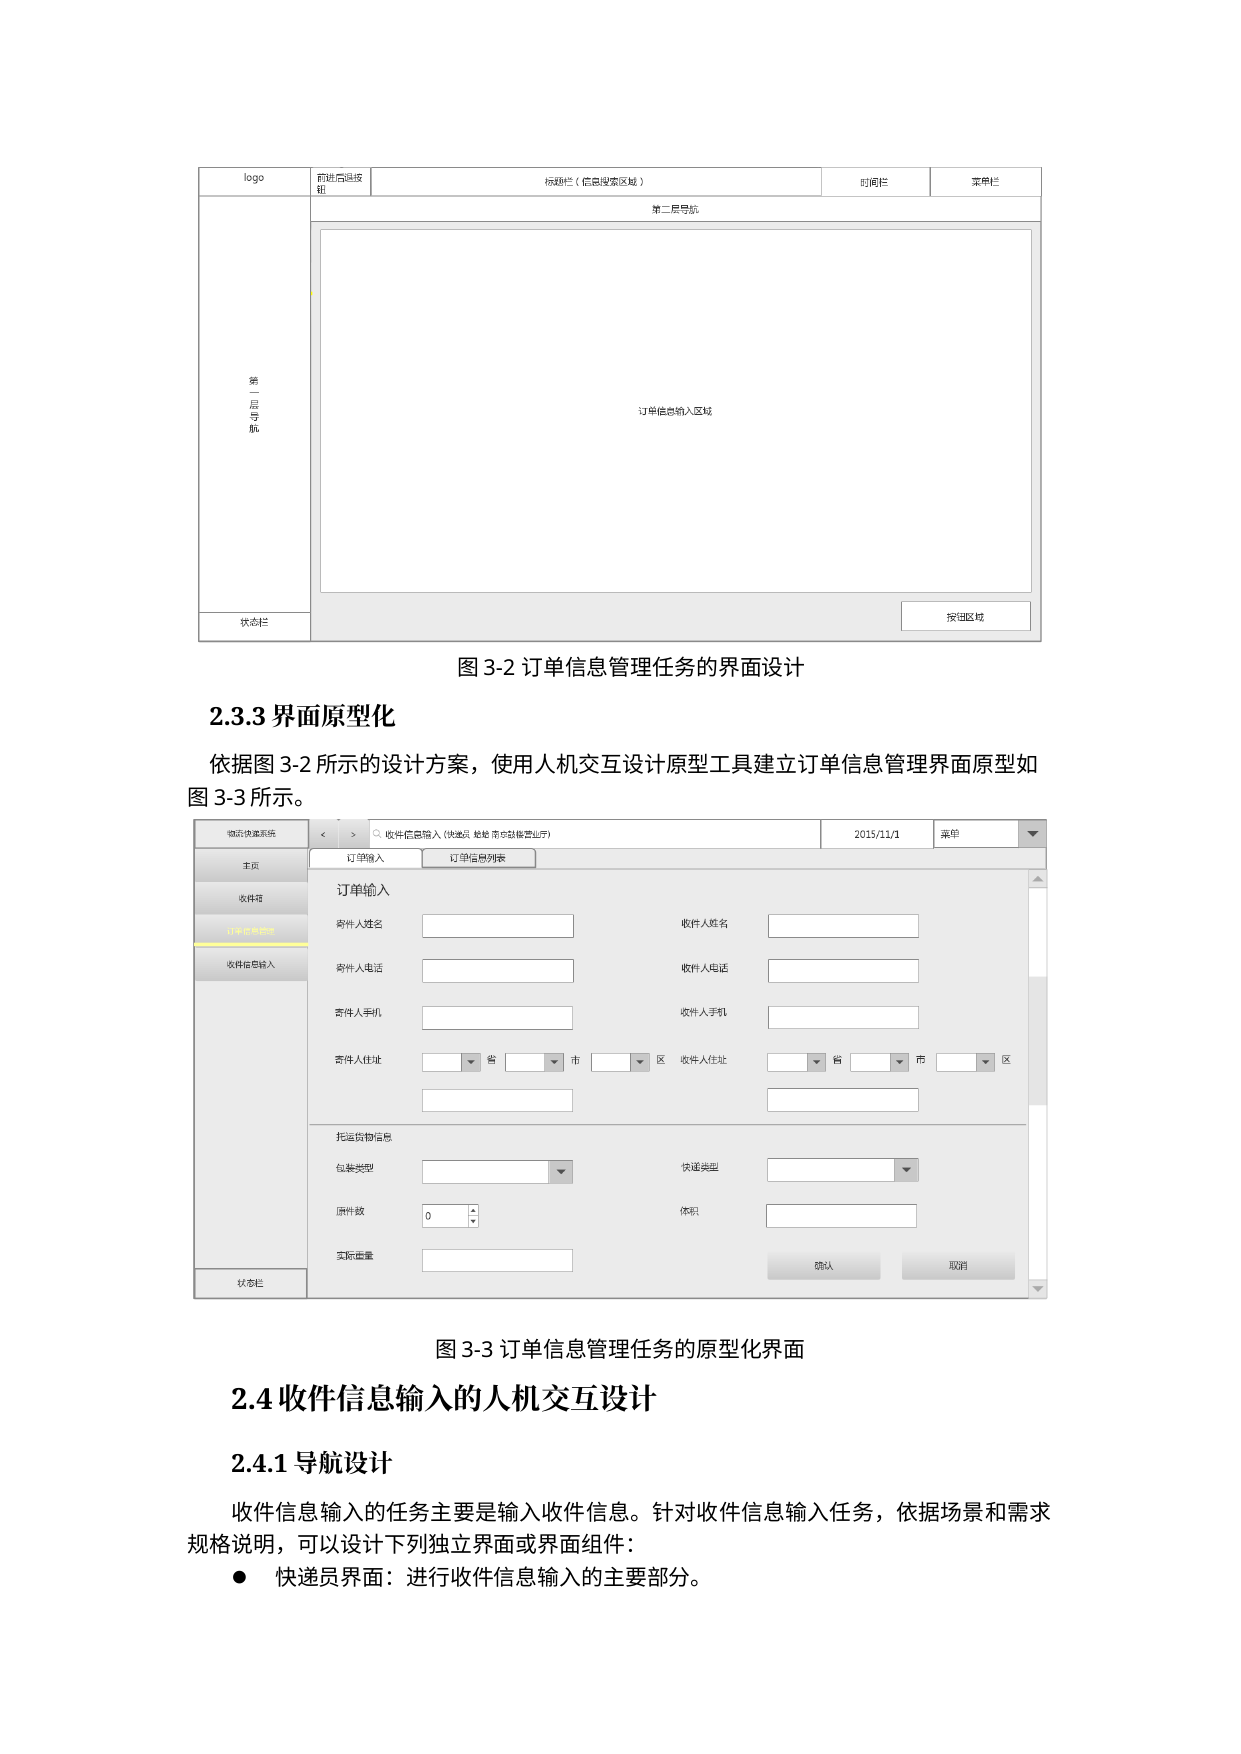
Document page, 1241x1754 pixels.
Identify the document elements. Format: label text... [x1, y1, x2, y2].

text 收件信息输入的任务主要是输入收件信息。针对收件信息输入任务，依据场景和需求规格说明，可以设计下列独立界面或界面组件： [187, 1494, 1053, 1559]
text 依据图3-2所示的设计方案，使用人机交互设计原型工具建立订单信息管理界面原型如图3-3所示。 [187, 747, 1053, 812]
text 2.3.3界面原型化 [187, 682, 1053, 747]
text 2.4收件信息输入的人机交互设计 [187, 1364, 1053, 1429]
text 2.4.1导航设计 [187, 1429, 1053, 1494]
picture [193, 162, 1047, 648]
text 图3-2 订单信息管理任务的界面设计 [187, 649, 1053, 682]
text 图3-3 订单信息管理任务的原型化界面 [187, 1332, 1053, 1364]
picture [187, 812, 1053, 1302]
list 快递员界面：进行收件信息输入的主要部分。 [231, 1559, 1053, 1592]
